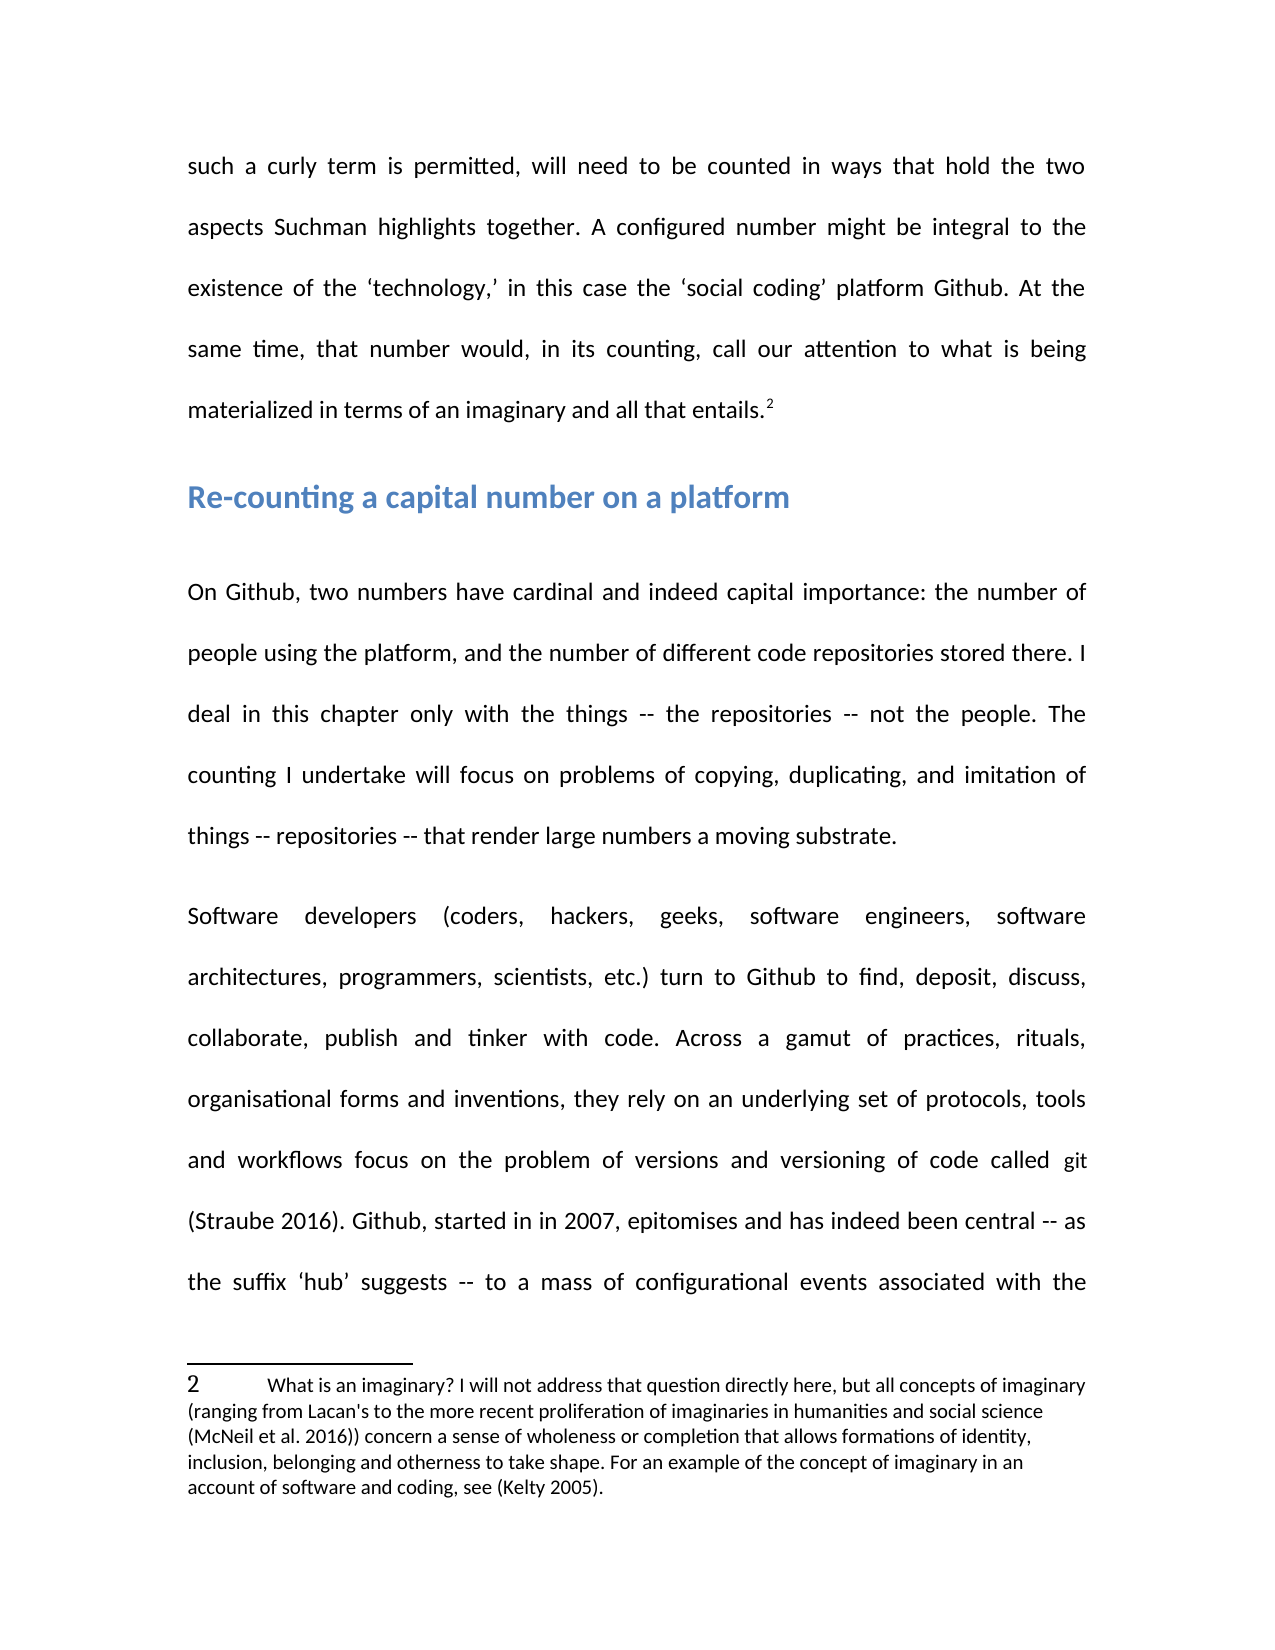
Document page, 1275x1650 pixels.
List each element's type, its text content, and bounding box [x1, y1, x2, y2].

text On Github, two numbers have cardinal and indeed capital importance: the number of people using the platform, and the number of different code repositories stored there. I deal in this chapter only with the things -- the repositories -- not the people. The counting I undertake will focus on problems of copying, duplicating, and imitation of things -- repositories -- that render large numbers a moving substrate. [187, 576, 1087, 851]
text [187, 150, 1087, 425]
subtitle Re-counting a capital number on a platform [187, 476, 1087, 517]
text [187, 900, 1087, 1297]
